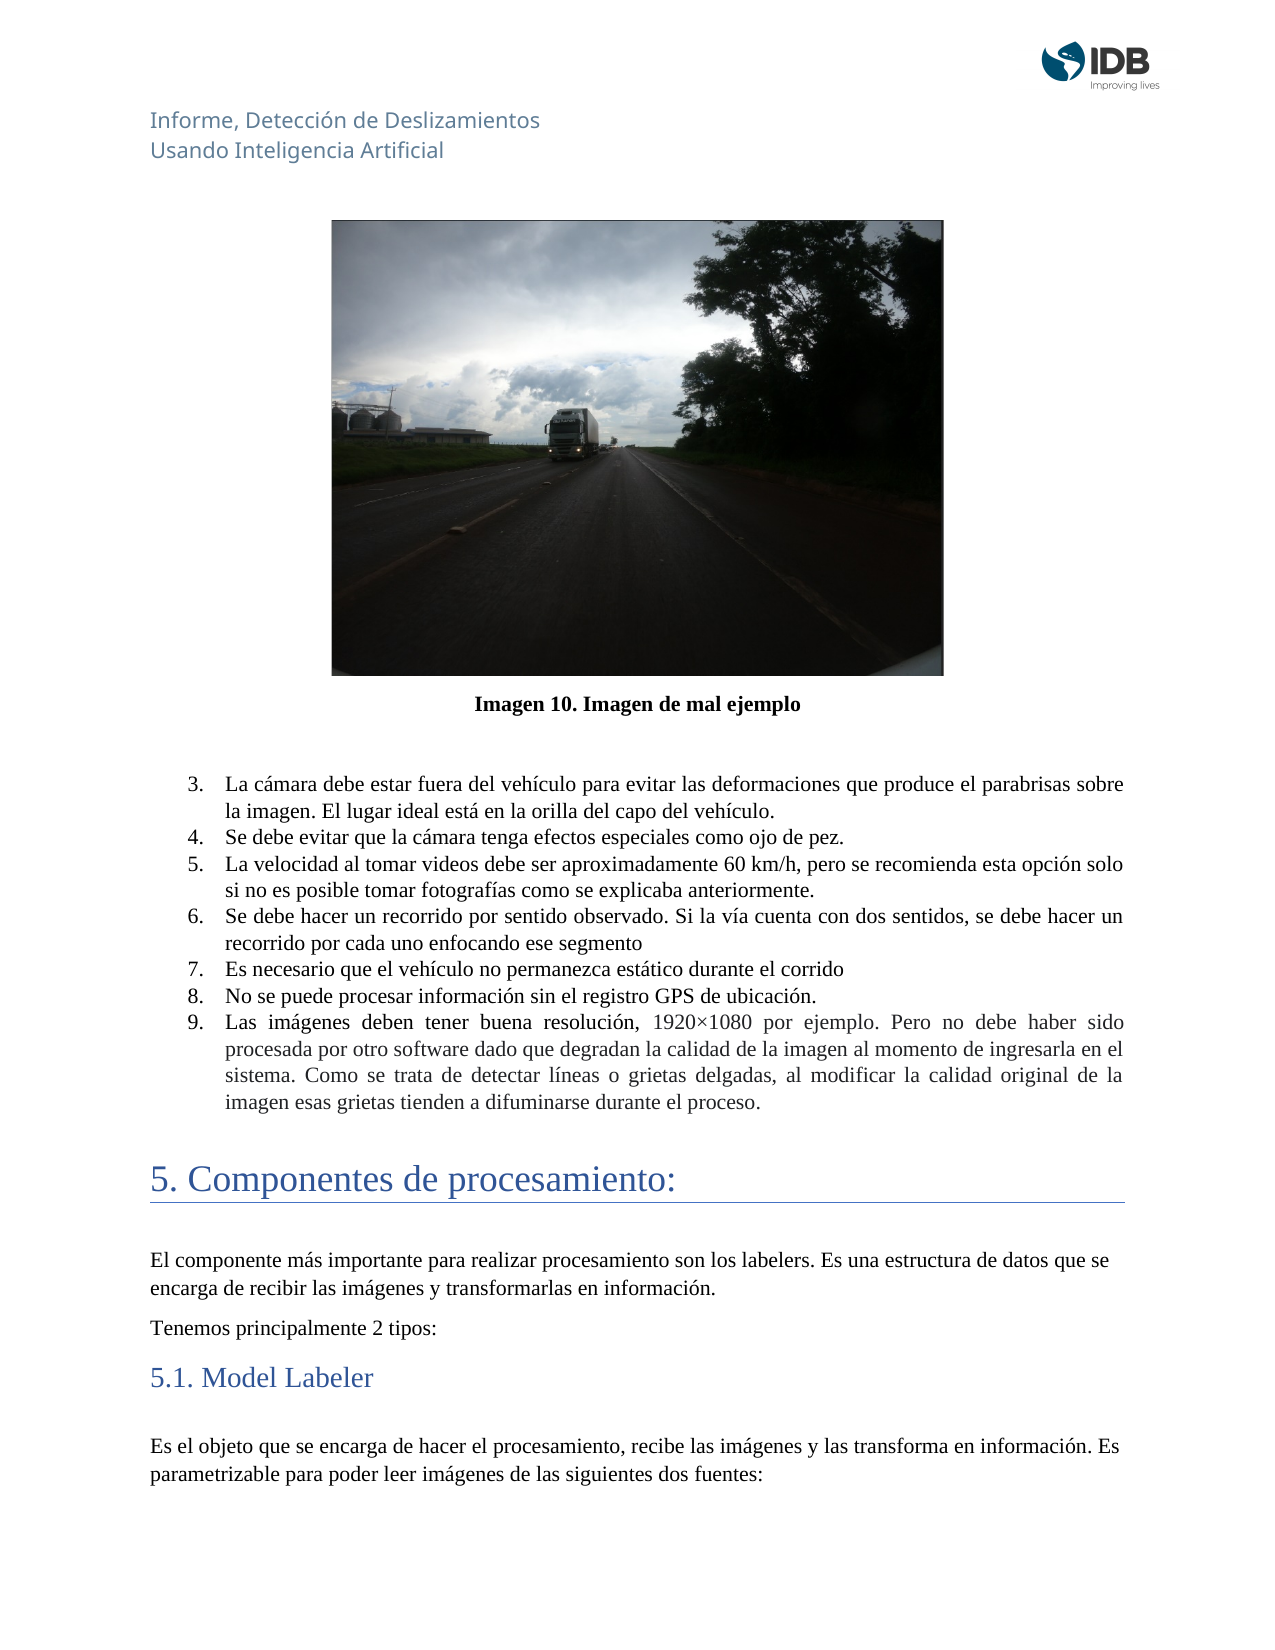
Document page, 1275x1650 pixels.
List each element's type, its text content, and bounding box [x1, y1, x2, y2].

list Se debe evitar que la cámara tenga efectos especiales como ojo de pez. [187, 824, 1125, 849]
text Tenemos principalmente 2 tipos: [150, 1315, 1125, 1341]
text Es el objeto que se encarga de hacer el procesamiento, recibe las imágenes y las transforma en información. Es parametrizable para poder leer imágenes de las siguientes dos fuentes: [150, 1433, 1125, 1486]
list La cámara debe estar fuera del vehículo para evitar las deformaciones que produce el parabrisas sobre la imagen. El lugar ideal está en la orilla del capo del vehículo. [187, 771, 1125, 823]
list Es necesario que el vehículo no permanezca estático durante el corrido [187, 956, 1125, 982]
list Se debe hacer un recorrido por sentido observado. Si la vía cuenta con dos sentidos, se debe hacer un recorrido por cada uno enfocando ese segmento [187, 903, 1125, 955]
picture [331, 220, 944, 676]
text El componente más importante para realizar procesamiento son los labelers. Es una estructura de datos que se encarga de recibir las imágenes y transformarlas en información. [150, 1247, 1125, 1300]
list La velocidad al tomar videos debe ser aproximadamente 60 km/h, pero se recomienda esta opción solo si no es posible tomar fotografías como se explicaba anteriormente. [187, 851, 1125, 902]
list Las imágenes deben tener buena resolución, 1920×1080 por ejemplo. Pero no debe haber sido procesada por otro software dado que degradan la calidad de la imagen al momento de ingresarla en el sistema. Como se trata de detectar líneas o grietas delgadas, al modificar la calidad original de la imagen esas grietas tienden a difuminarse durante el proceso. [187, 1009, 1125, 1114]
picture [1016, 34, 1181, 95]
text Imagen 10. Imagen de mal ejemplo [150, 691, 1125, 716]
subtitle 5. Componentes de procesamiento: [150, 1157, 1125, 1202]
list No se puede procesar información sin el registro GPS de ubicación. [187, 983, 1125, 1008]
subtitle 5.1. Model Labeler [150, 1360, 1125, 1393]
